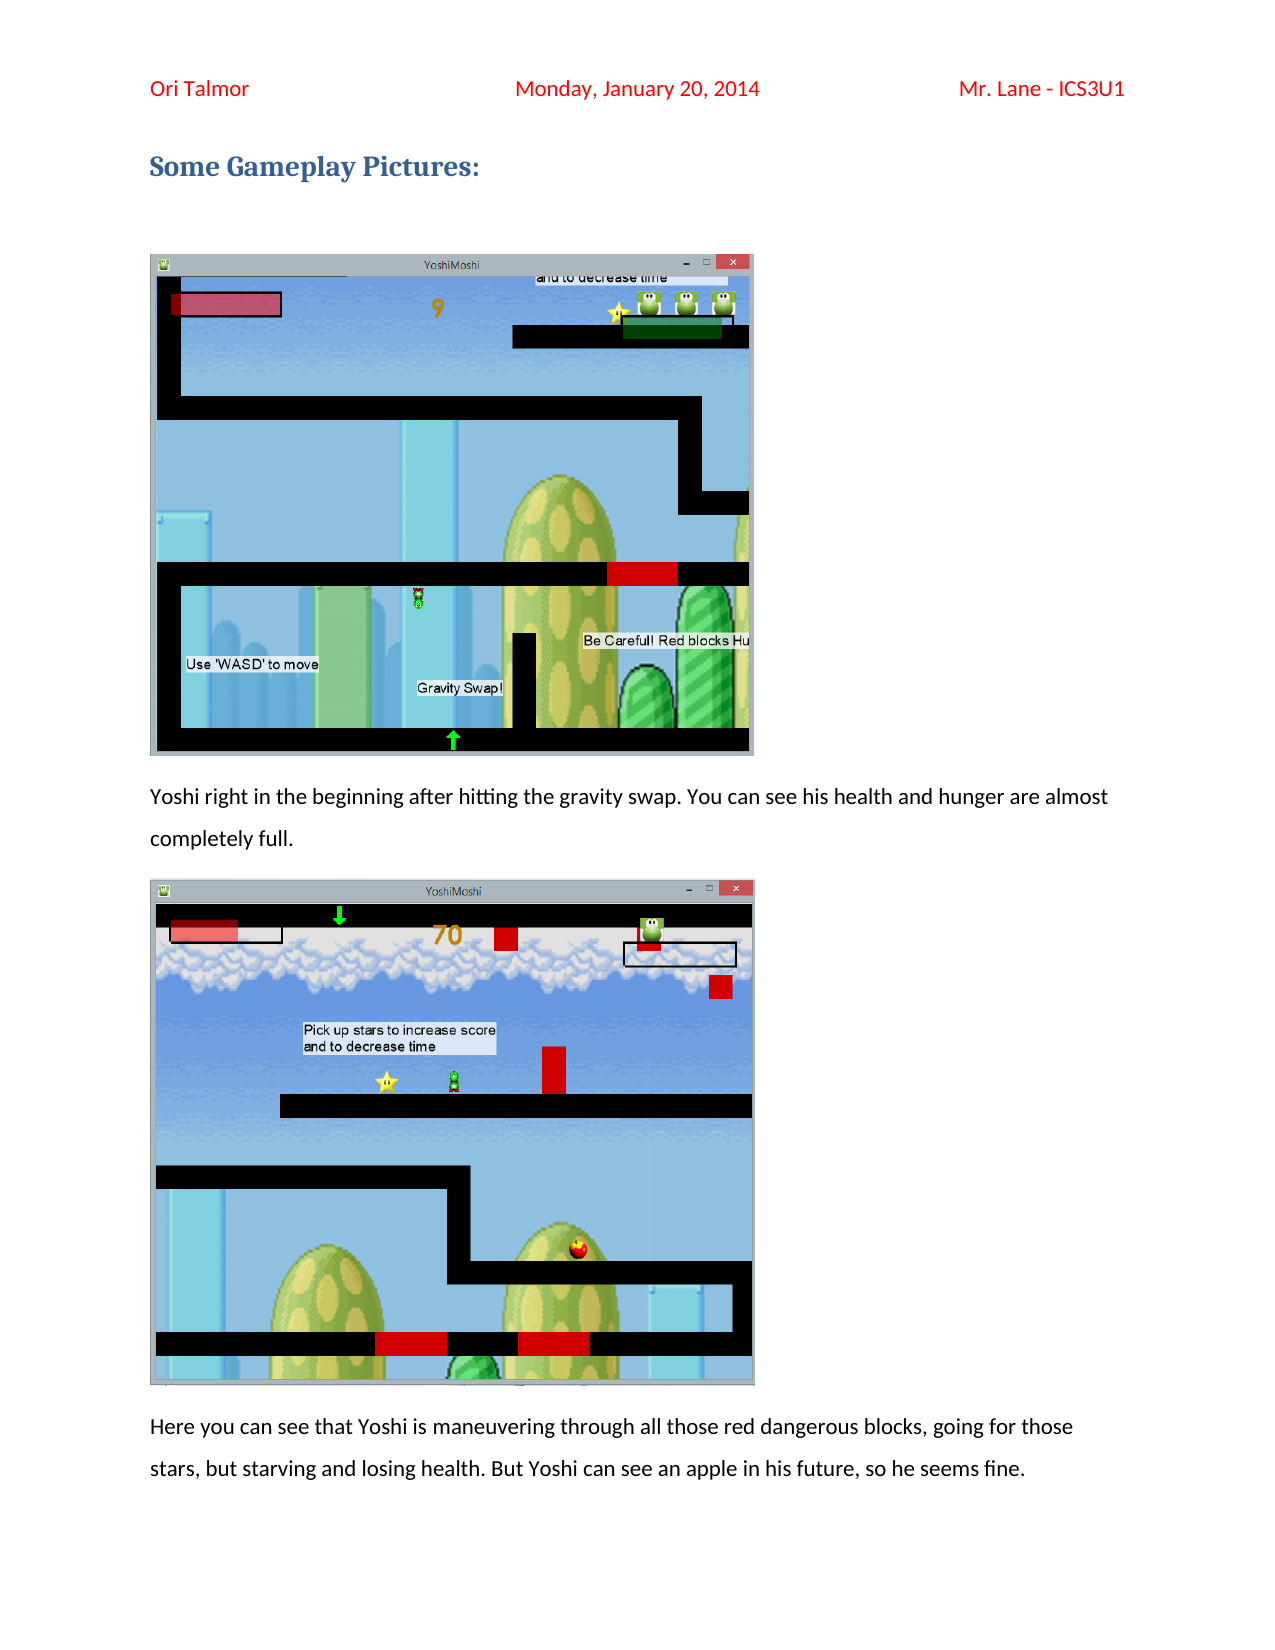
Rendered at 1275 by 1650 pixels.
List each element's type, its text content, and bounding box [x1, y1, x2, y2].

picture [150, 878, 755, 1386]
subtitle Some Gameplay Pictures: [150, 150, 1125, 183]
text Yoshi right in the beginning after hitting the gravity swap. You can see his health and hunger are almost completely full. [150, 782, 1125, 852]
picture [150, 254, 755, 756]
text Here you can see that Yoshi is maneuvering through all those red dangerous blocks, going for those stars, but starving and losing health. But Yoshi can see an apple in his future, so he seems fine. [150, 1412, 1125, 1482]
